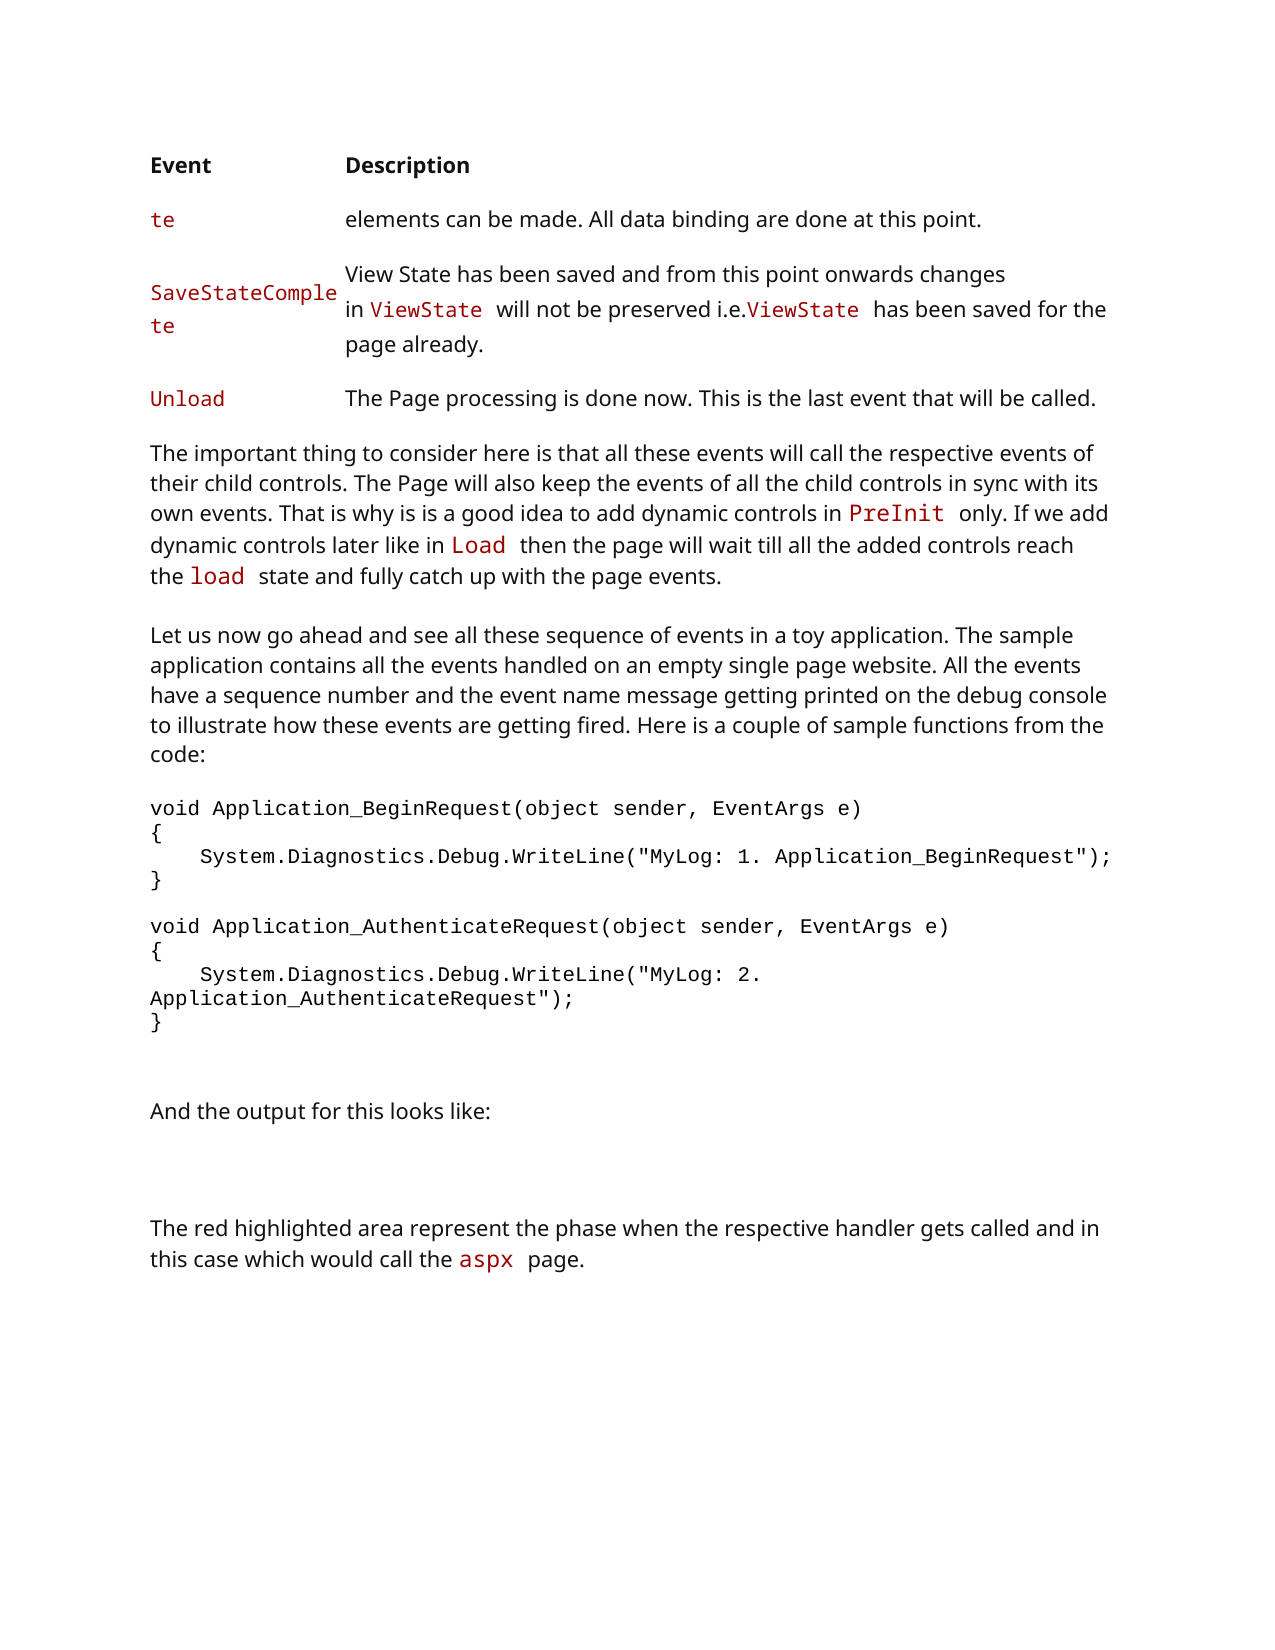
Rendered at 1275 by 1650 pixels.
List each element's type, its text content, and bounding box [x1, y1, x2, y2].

text void Application_AuthenticateRequest(object sender, EventArgs e) [150, 917, 1125, 940]
text And the output for this looks like: [150, 1096, 1125, 1126]
text void Application_BeginRequest(object sender, EventArgs e) [150, 798, 1125, 822]
text System.Diagnostics.Debug.WriteLine("MyLog: 1. Application_BeginRequest"); [150, 846, 1125, 869]
text The important thing to consider here is that all these events will call the respective events of their child controls. The Page will also keep the events of all the child controls in sync with its own events. That is why is is a good idea to add dynamic controls in PreInit only. If we add dynamic controls later like in Load then the page will wait till all the added controls reach the load state and fully catch up with the page events. [150, 438, 1125, 591]
table_header Description [345, 150, 1125, 204]
text System.Diagnostics.Debug.WriteLine("MyLog: 2. Application_AuthenticateRequest"); [150, 964, 1125, 1011]
table_cell Unload [150, 383, 345, 438]
table_cell The Page processing is done now. This is the last event that will be called. [345, 383, 1125, 438]
table_cell PreRenderComplete [150, 205, 345, 259]
table_cell View State has been saved and from this point onwards changes in ViewState will not be preserved i.e.ViewState has been saved for the page already. [345, 259, 1125, 383]
text { [150, 822, 1125, 846]
text { [150, 940, 1125, 964]
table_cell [345, 205, 1125, 259]
text Let us now go ahead and see all these sequence of events in a toy application. The sample application contains all the events handled on an empty single page website. All the events have a sequence number and the event name message getting printed on the debug console to illustrate how these events are getting fired. Here is a couple of sample functions from the code: [150, 620, 1125, 769]
text The red highlighted area represent the phase when the respective handler gets called and in this case which would call the aspx page. [150, 1213, 1125, 1274]
text } [150, 1011, 1125, 1035]
text } [150, 869, 1125, 893]
table_cell SaveStateComplete [150, 259, 345, 383]
table_header Event [150, 150, 345, 204]
